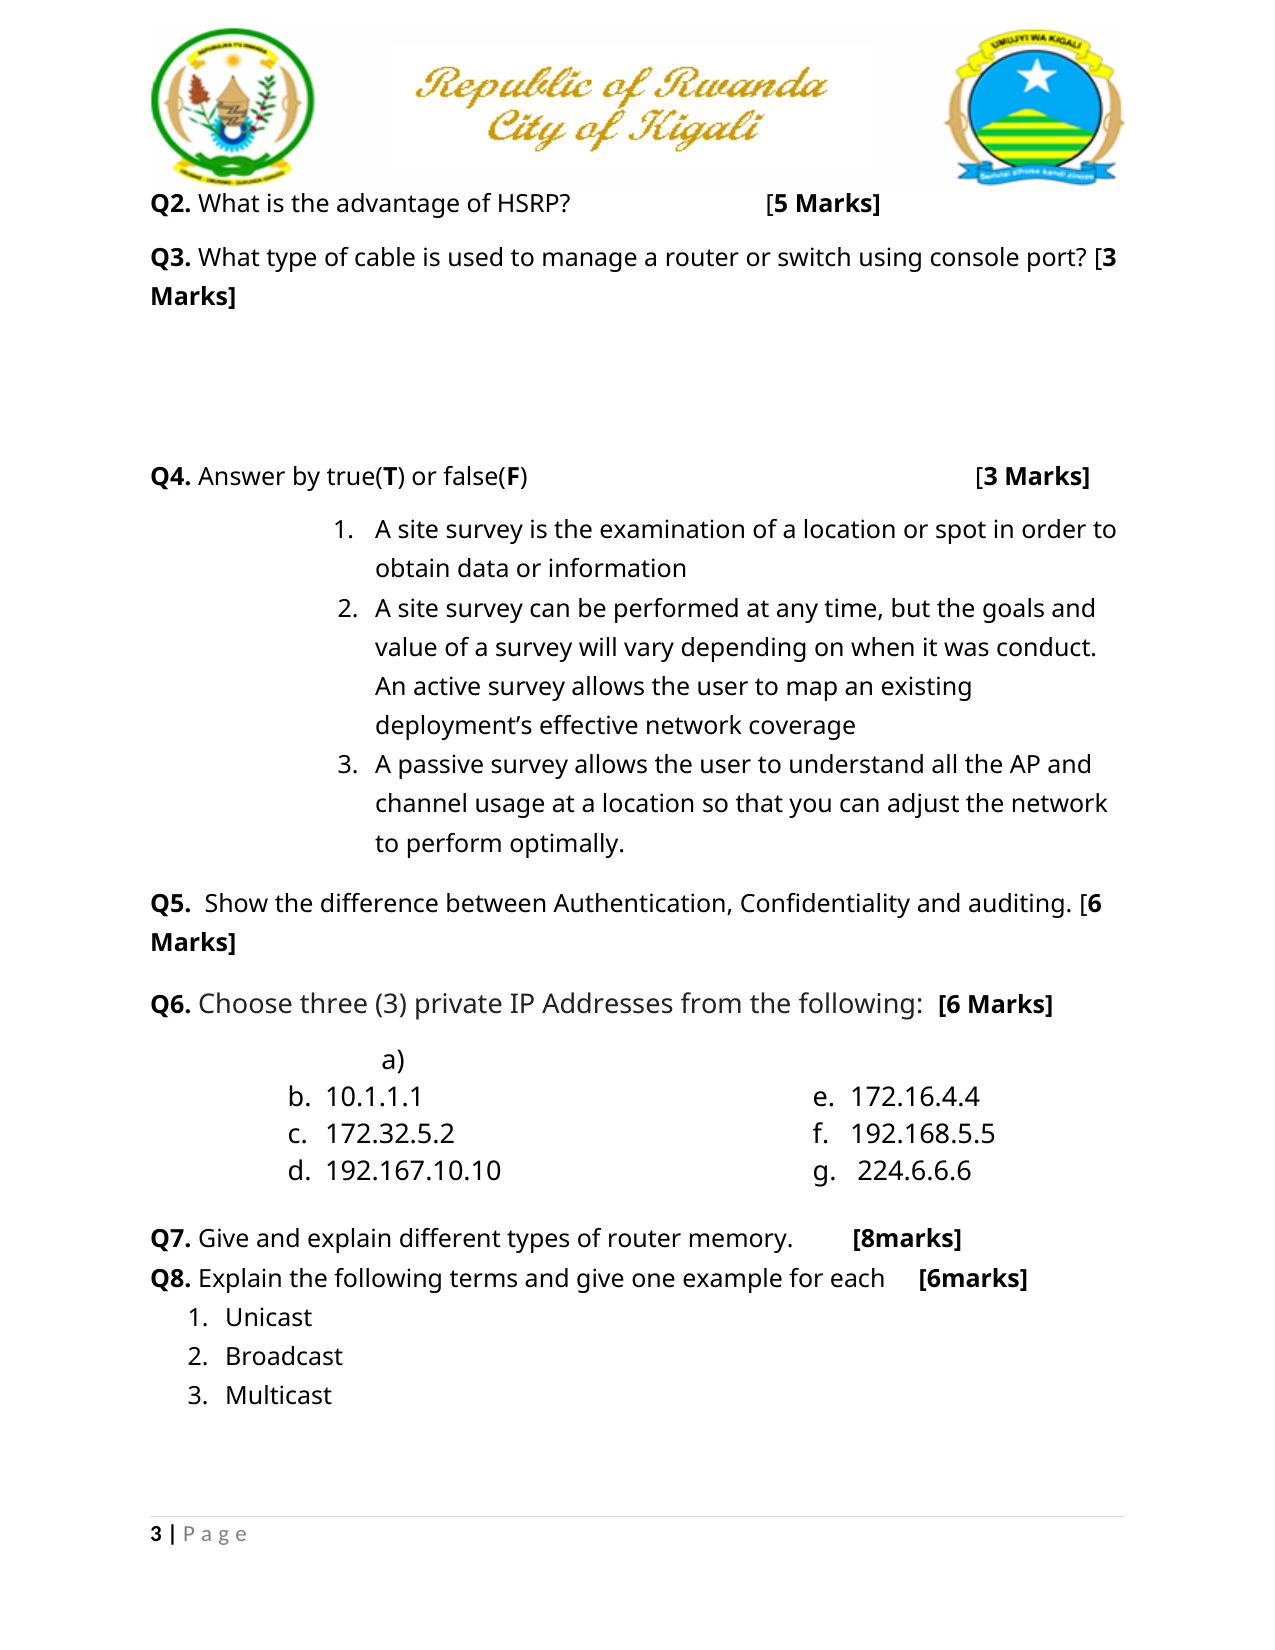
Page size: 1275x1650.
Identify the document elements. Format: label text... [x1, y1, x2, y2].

list 172.32.5.2 [287, 1114, 600, 1151]
list 172.16.4.4 [812, 1078, 1125, 1114]
text Q4. Answer by true(T) or false(F) [3 Marks] [150, 458, 1125, 492]
list Unicast [187, 1299, 1125, 1333]
text Q3. What type of cable is used to manage a router or switch using console port? [3 Marks] [150, 239, 1125, 312]
list 224.6.6.6 [812, 1151, 1125, 1188]
text Q6. Choose three (3) private IP Addresses from the following: [6 Marks] [150, 984, 1125, 1021]
list Multicast [187, 1378, 1125, 1412]
text Q2. What is the advantage of HSRP? [5 Marks] [150, 186, 1125, 220]
list 10.1.1.1 [287, 1078, 600, 1114]
picture [150, 28, 1125, 186]
list A passive survey allows the user to understand all the AP and channel usage at a location so that you can adjust the network to perform optimally. [337, 747, 1125, 859]
list 192.167.10.10 [287, 1151, 600, 1188]
list 192.168.5.5 [812, 1114, 1125, 1151]
list Q8. Explain the following terms and give one example for each [6marks] [150, 1260, 1125, 1294]
list Broadcast [187, 1339, 1125, 1373]
list A site survey is the examination of a location or spot in order to obtain data or information [333, 512, 1125, 585]
text Q5. Show the difference between Authentication, Confidentiality and auditing. [6 Marks] [150, 885, 1125, 958]
text Q7. Give and explain different types of router memory. [8marks] [150, 1221, 1103, 1255]
list A site survey can be performed at any time, but the goals and value of a survey will vary depending on when it was conduct. An active survey allows the user to map an existing deployment’s effective network coverage [337, 590, 1125, 742]
